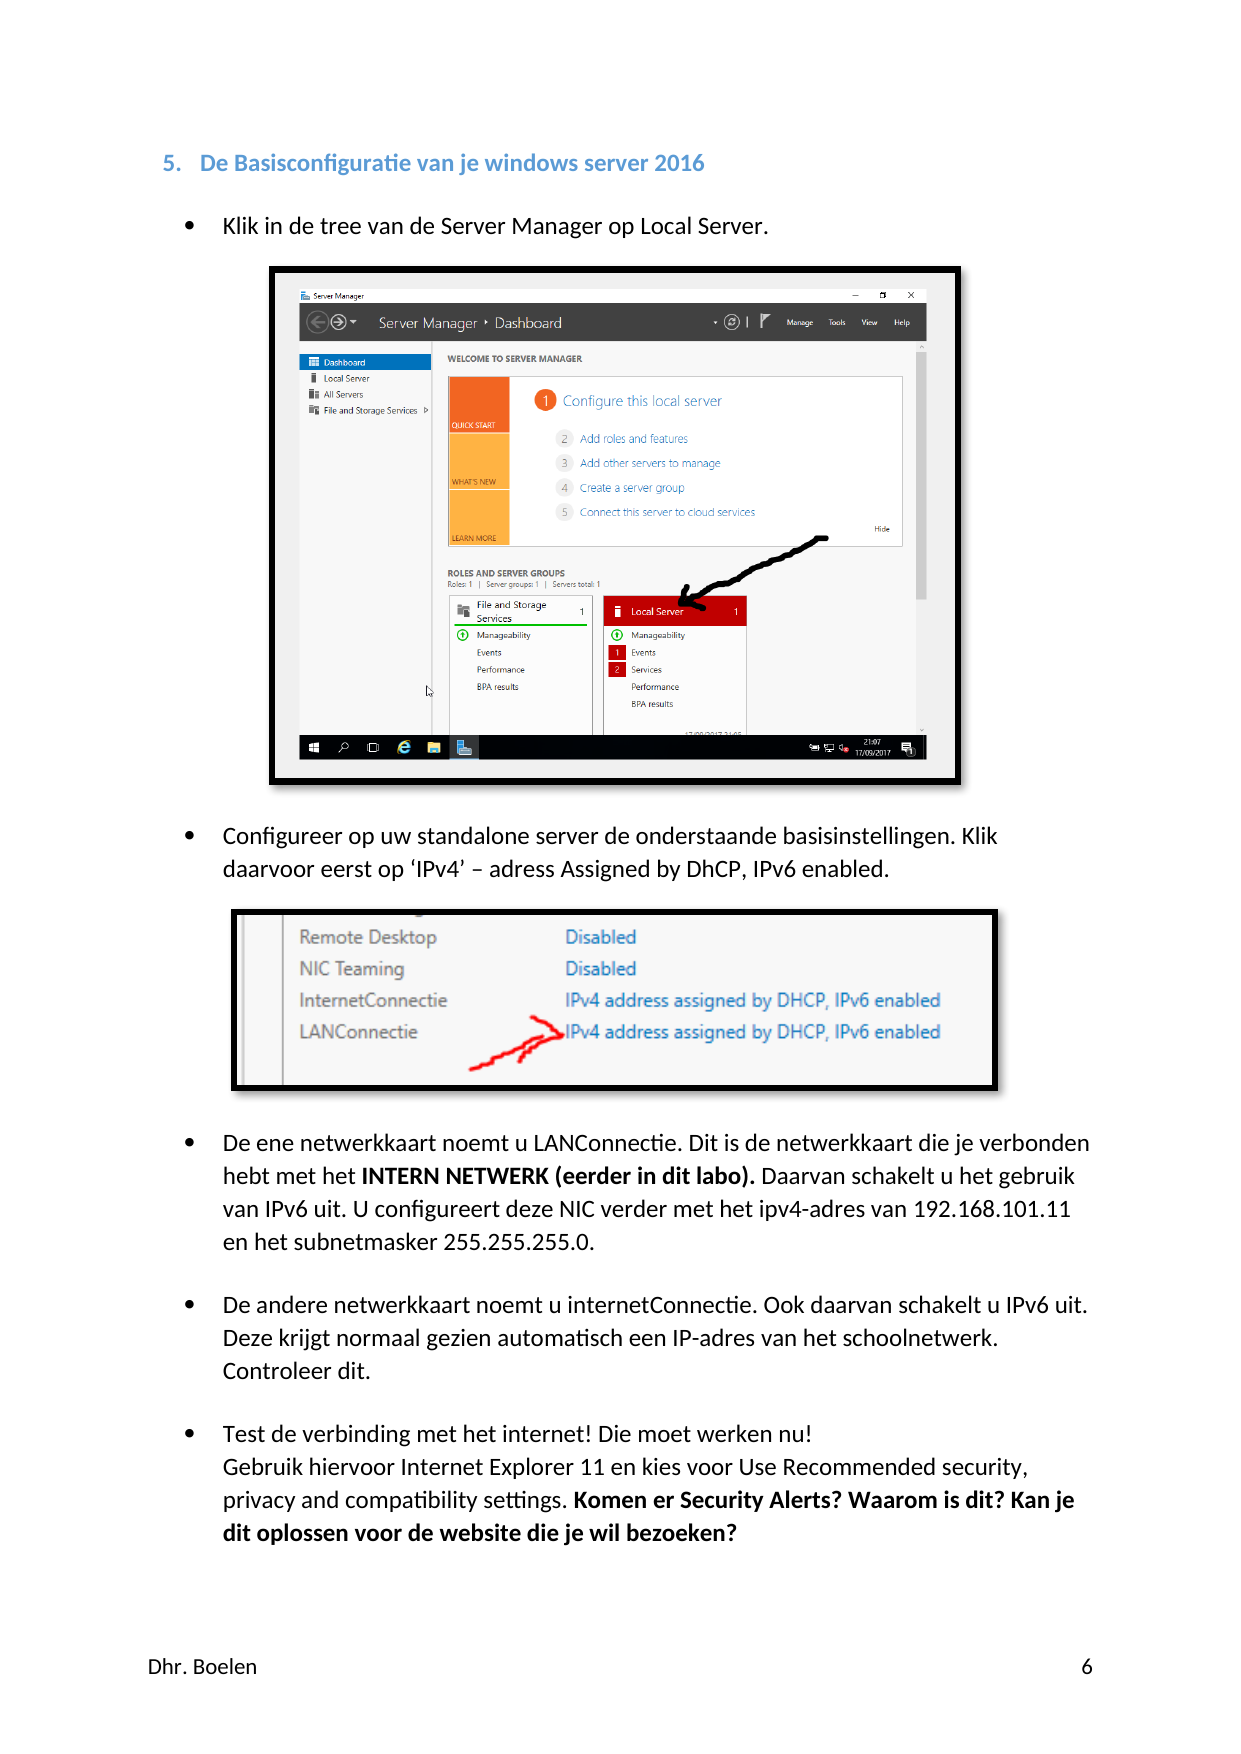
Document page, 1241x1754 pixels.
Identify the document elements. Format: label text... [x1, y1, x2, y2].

list De ene netwerkkaart noemt u LANConnectie. Dit is de netwerkkaart die je verbonden hebt met het INTERN NETWERK (eerder in dit labo). Daarvan schakelt u het gebruik van IPv6 uit. U configureert deze NIC verder met het ipv4-adres van 192.168.101.11 en het subnetmasker 255.255.255.0. [185, 1127, 1093, 1287]
list De Basisconfiguratie van je windows server 2016 [162, 148, 1093, 208]
picture [275, 273, 955, 778]
list Configureer op uw standalone server de onderstaande basisinstellingen. Klik daarvoor eerst op ‘IPv4’ – adress Assigned by DhCP, IPv6 enabled. [185, 820, 1093, 883]
list De andere netwerkkaart noemt u internetConnectie. Ook daarvan schakelt u IPv6 uit. Deze krijgt normaal gezien automatisch een IP-adres van het schoolnetwerk. Controleer dit. [185, 1289, 1093, 1416]
list Test de verbinding met het internet! Die moet werken nu! Gebruik hiervoor Internet Explorer 11 en kies voor Use Recommended security, privacy and compatibility settings. Komen er Security Alerts? Waarom is dit? Kan je dit oplossen voor de website die je wil bezoeken? [185, 1418, 1093, 1547]
list Klik in de tree van de Server Manager op Local Server. [185, 211, 1093, 241]
picture [237, 915, 992, 1085]
